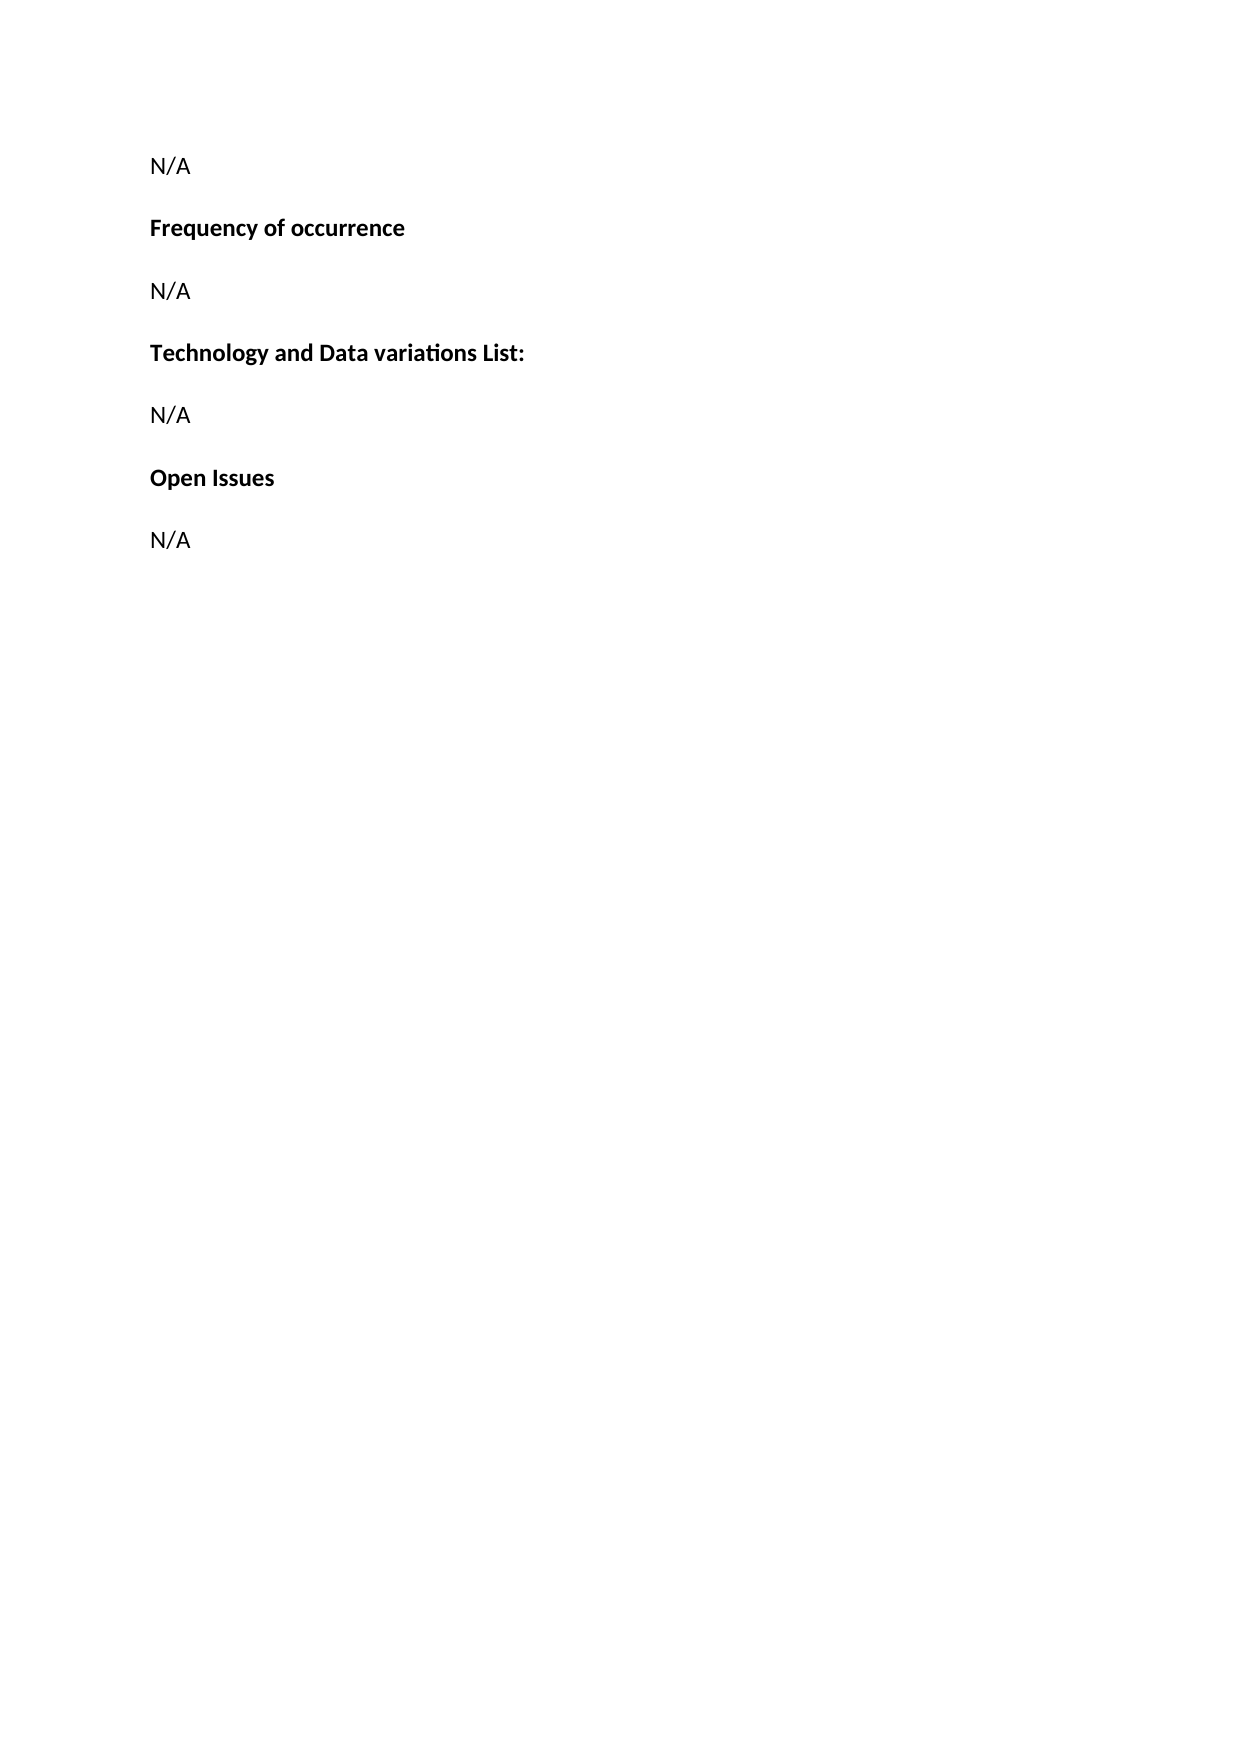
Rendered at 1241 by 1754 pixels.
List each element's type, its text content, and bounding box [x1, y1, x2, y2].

text Technology and Data variations List: [150, 337, 1090, 368]
text N/A [150, 399, 1090, 430]
text N/A [150, 150, 1090, 181]
text Open Issues [150, 462, 1090, 492]
text N/A [150, 275, 1090, 305]
text N/A [150, 524, 1090, 555]
text Frequency of occurrence [150, 212, 1090, 243]
